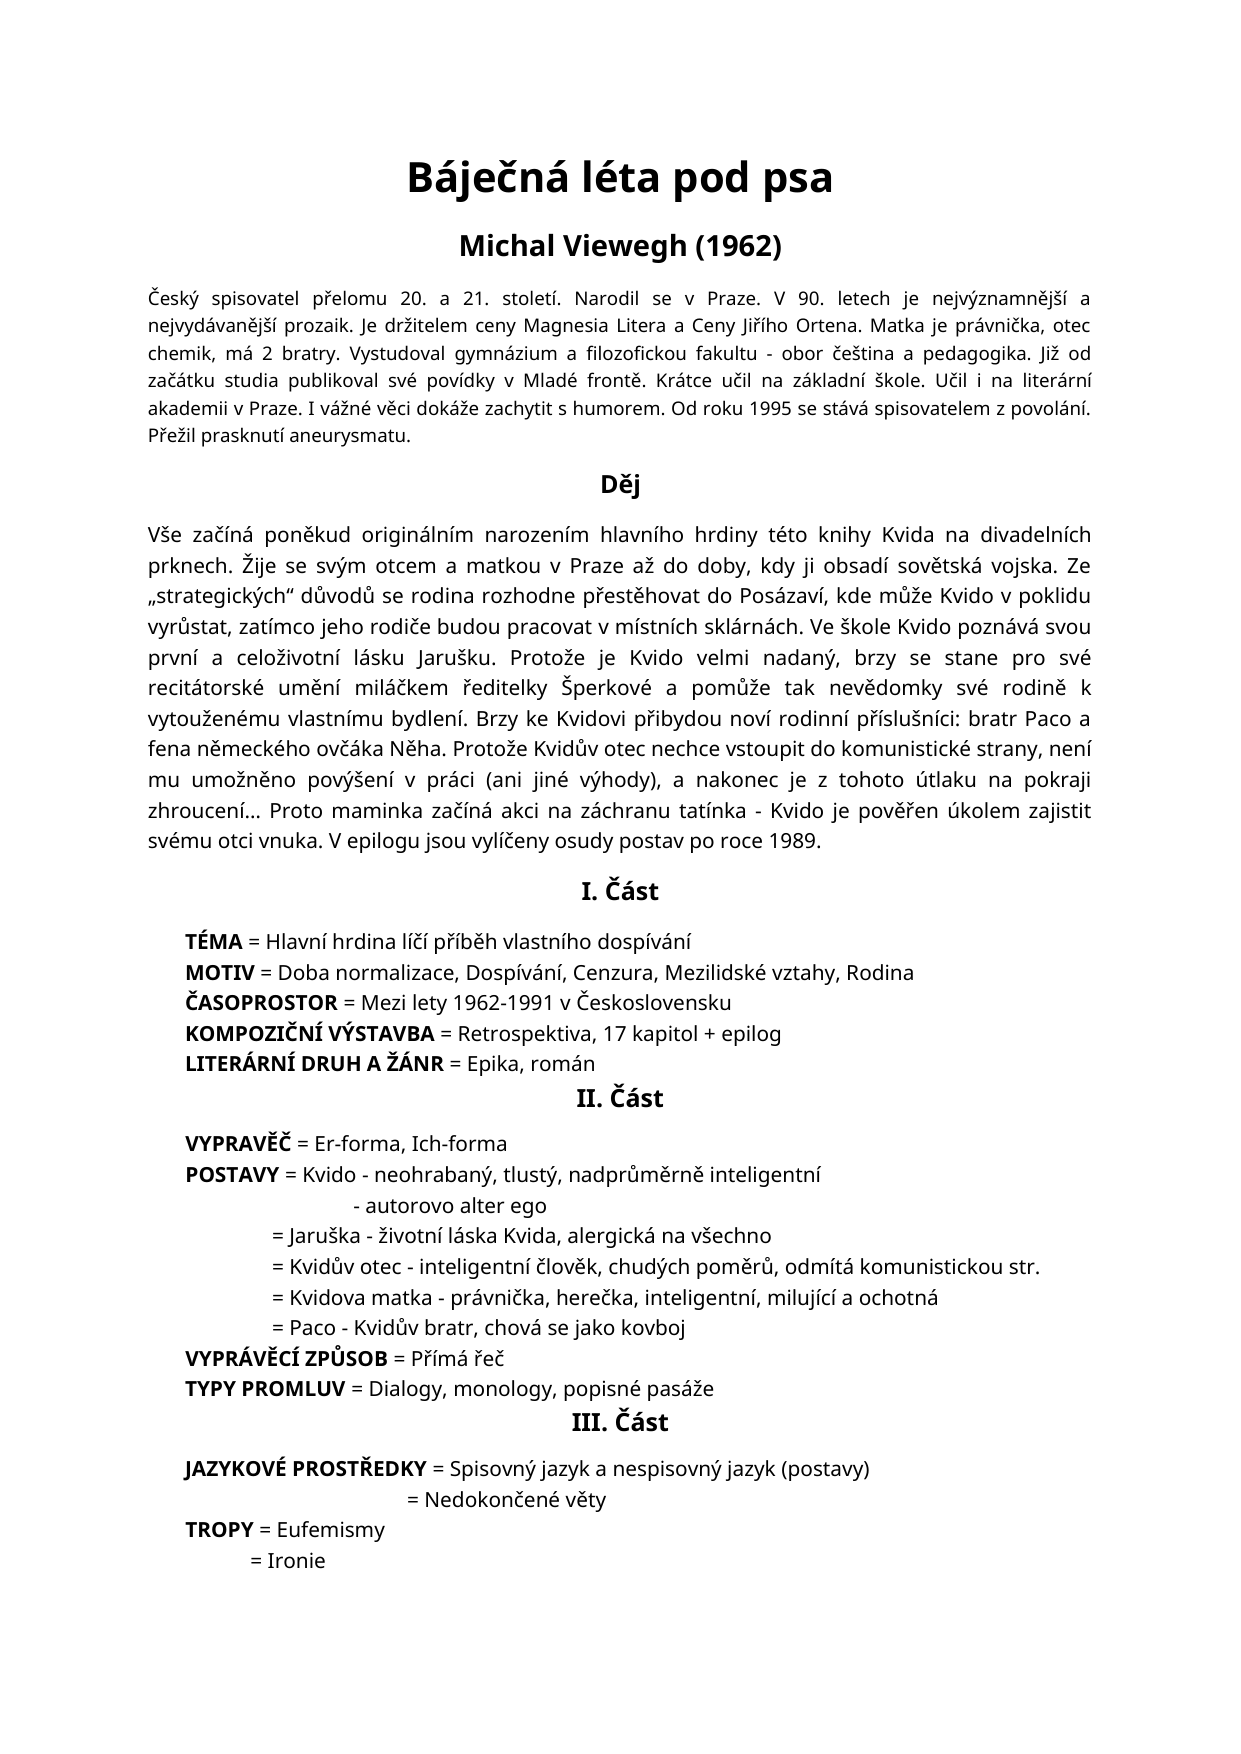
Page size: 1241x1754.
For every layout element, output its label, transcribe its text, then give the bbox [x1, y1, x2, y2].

text Vše začíná poněkud originálním narozením hlavního hrdiny této knihy Kvida na divadelních prknech. Žije se svým otcem a matkou v Praze až do doby, kdy ji obsadí sovětská vojska. Ze „strategických“ důvodů se rodina rozhodne přestěhovat do Posázaví, kde může Kvido v poklidu vyrůstat, zatímco jeho rodiče budou pracovat v místních sklárnách. Ve škole Kvido poznává svou první a celoživotní lásku Jarušku. Protože je Kvido velmi nadaný, brzy se stane pro své recitátorské umění miláčkem ředitelky Šperkové a pomůže tak nevědomky své rodině k vytouženému vlastnímu bydlení. Brzy ke Kvidovi přibydou noví rodinní příslušníci: bratr Paco a fena německého ovčáka Něha. Protože Kvidův otec nechce vstoupit do komunistické strany, není mu umožněno povýšení v práci (ani jiné výhody), a nakonec je z tohoto útlaku na pokraji zhroucení… Proto maminka začíná akci na záchranu tatínka - Kvido je pověřen úkolem zajistit svému otci vnuka. V epilogu jsou vylíčeny osudy postav po roce 1989. [148, 520, 1093, 855]
text Děj [148, 467, 1093, 501]
text = Kvidův otec - inteligentní člověk, chudých poměrů, odmítá komunistickou str. [185, 1252, 1093, 1280]
text III. Část [148, 1405, 1093, 1439]
text II. Část [148, 1080, 1093, 1114]
text I. Část [148, 874, 1093, 908]
text TÉMA = Hlavní hrdina líčí příběh vlastního dospívání [185, 927, 1093, 956]
text = Kvidova matka - právnička, herečka, inteligentní, milující a ochotná [185, 1283, 1093, 1311]
text Český spisovatel přelomu 20. a 21. století. Narodil se v Praze. V 90. letech je nejvýznamnější a nejvydávanější prozaik. Je držitelem ceny Magnesia Litera a Ceny Jiřího Ortena. Matka je právnička, otec chemik, má 2 bratry. Vystudoval gymnázium a filozofickou fakultu - obor čeština a pedagogika. Již od začátku studia publikoval své povídky v Mladé frontě. Krátce učil na základní škole. Učil i na literární akademii v Praze. I vážné věci dokáže zachytit s humorem. Od roku 1995 se stává spisovatelem z povolání. Přežil prasknutí aneurysmatu. [148, 285, 1093, 448]
text JAZYKOVÉ PROSTŘEDKY = Spisovný jazyk a nespisovný jazyk (postavy) [185, 1454, 1093, 1483]
text VYPRAVĚČ = Er-forma, Ich-forma [185, 1129, 1093, 1158]
text - autorovo alter ego [185, 1191, 1093, 1219]
text LITERÁRNÍ DRUH A ŽÁNR = Epika, román [185, 1049, 1093, 1078]
text MOTIV = Doba normalizace, Dospívání, Cenzura, Mezilidské vztahy, Rodina [185, 958, 1093, 986]
text Báječná léta pod psa [148, 148, 1093, 204]
text = Nedokončené věty [185, 1485, 1093, 1513]
text TYPY PROMLUV = Dialogy, monology, popisné pasáže [185, 1374, 1093, 1403]
text KOMPOZIČNÍ VÝSTAVBA = Retrospektiva, 17 kapitol + epilog [185, 1019, 1093, 1047]
text = Jaruška - životní láska Kvida, alergická na všechno [185, 1221, 1093, 1250]
text Michal Viewegh (1962) [148, 226, 1093, 265]
text ČASOPROSTOR = Mezi lety 1962-1991 v Československu [185, 988, 1093, 1017]
text TROPY = Eufemismy [185, 1516, 1093, 1544]
text POSTAVY = Kvido - neohrabaný, tlustý, nadprůměrně inteligentní [185, 1160, 1093, 1188]
text VYPRÁVĚCÍ ZPŮSOB = Přímá řeč [185, 1344, 1093, 1372]
text = Ironie [185, 1546, 1093, 1575]
text = Paco - Kvidův bratr, chová se jako kovboj [185, 1313, 1093, 1342]
